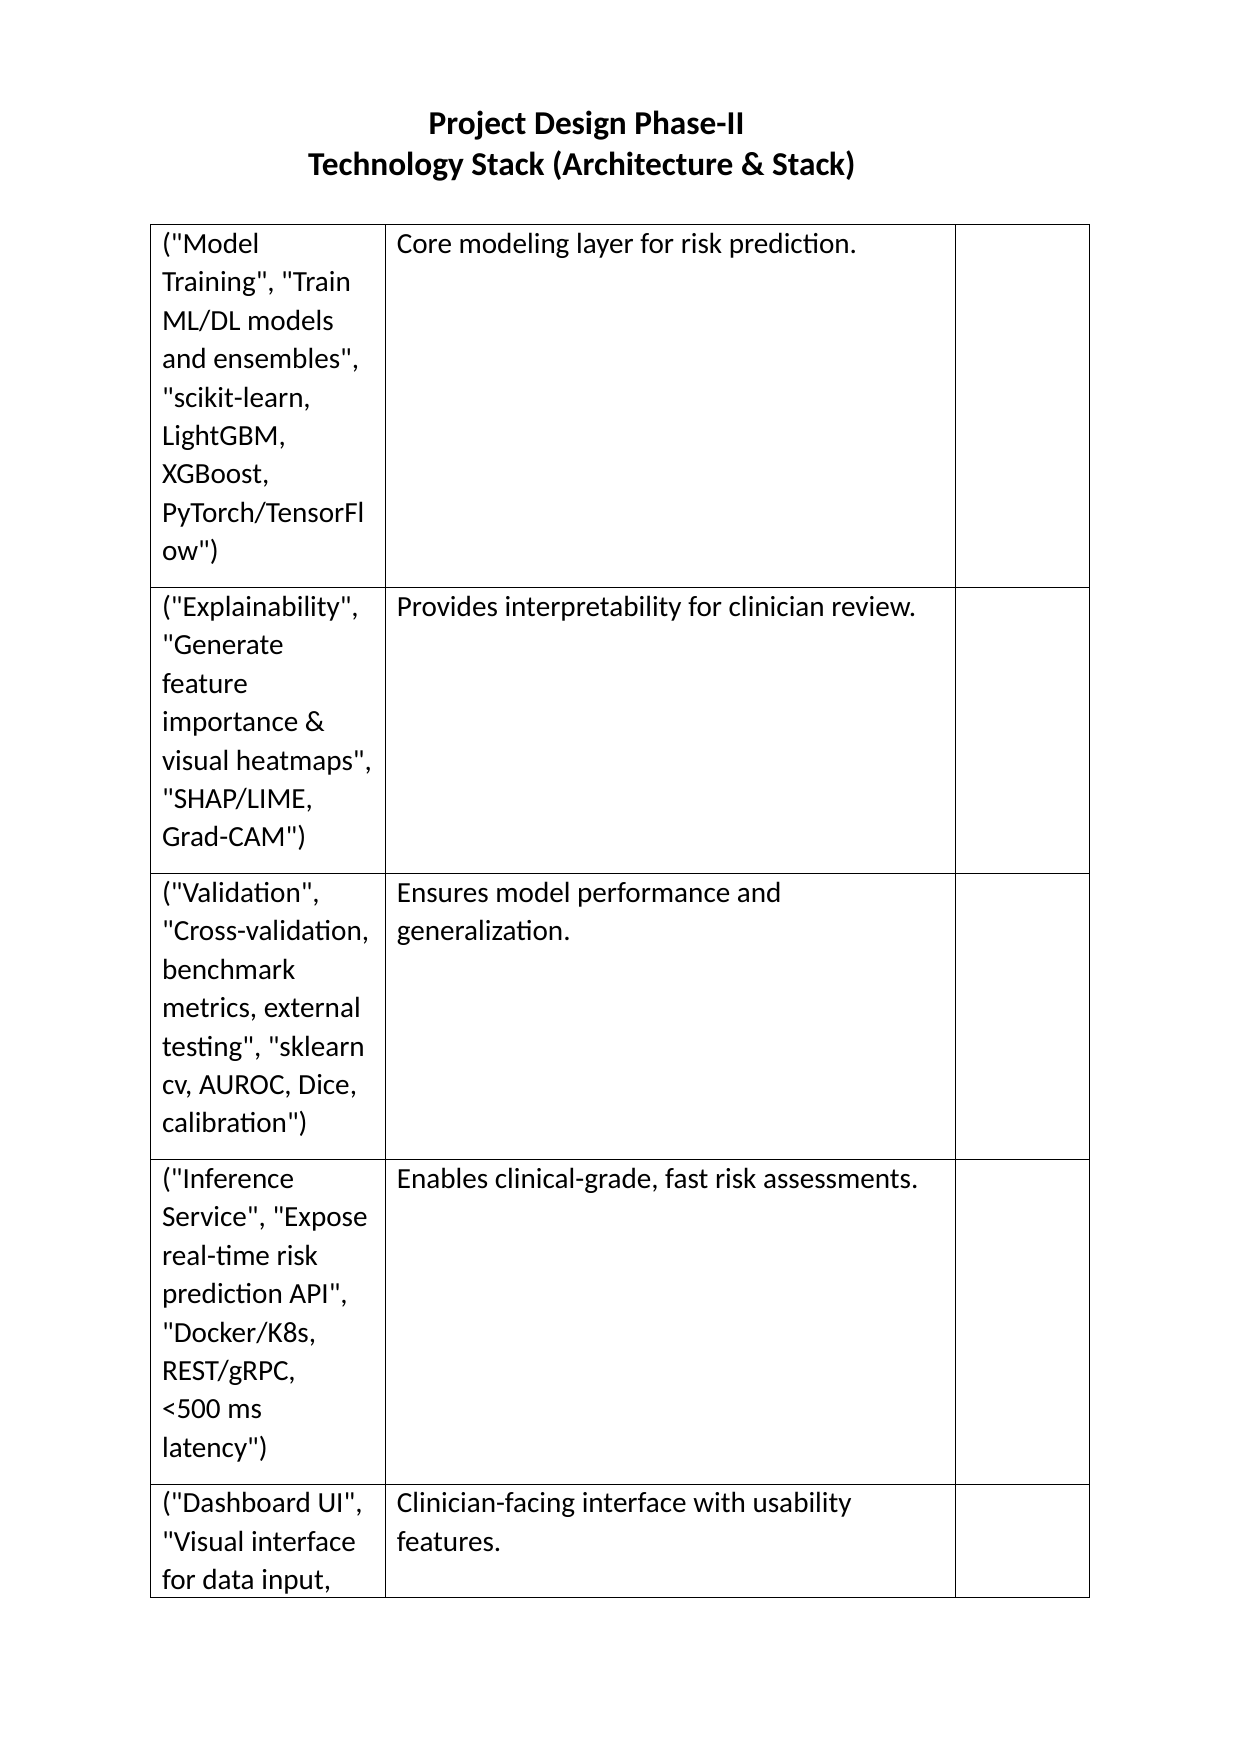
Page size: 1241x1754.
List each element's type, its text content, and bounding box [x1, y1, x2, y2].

table_cell Ensures model performance and generalization. [386, 874, 955, 1159]
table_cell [151, 1485, 385, 1597]
table_cell ("Model Training", "Train ML/DL models and ensembles", "scikit-learn, LightGBM, XGBoost, PyTorch/TensorFlow") [151, 225, 385, 587]
table_cell ("Explainability", "Generate feature importance & visual heatmaps", "SHAP/LIME, Grad-CAM") [151, 588, 385, 873]
table_cell [956, 588, 1089, 873]
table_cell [386, 1485, 955, 1597]
table_cell [956, 1160, 1089, 1483]
table_cell ("Validation", "Cross-validation, benchmark metrics, external testing", "sklearn cv, AUROC, Dice, calibration") [151, 874, 385, 1159]
table_cell ("Inference Service", "Expose real-time risk prediction API", "Docker/K8s, REST/gRPC, <500 ms latency") [151, 1160, 385, 1483]
table_cell Enables clinical-grade, fast risk assessments. [386, 1160, 955, 1483]
table_cell [956, 874, 1089, 1159]
table_cell Core modeling layer for risk prediction. [386, 225, 955, 587]
table_cell [956, 225, 1089, 587]
table_cell [956, 1485, 1089, 1597]
table_cell Provides interpretability for clinician review. [386, 588, 955, 873]
